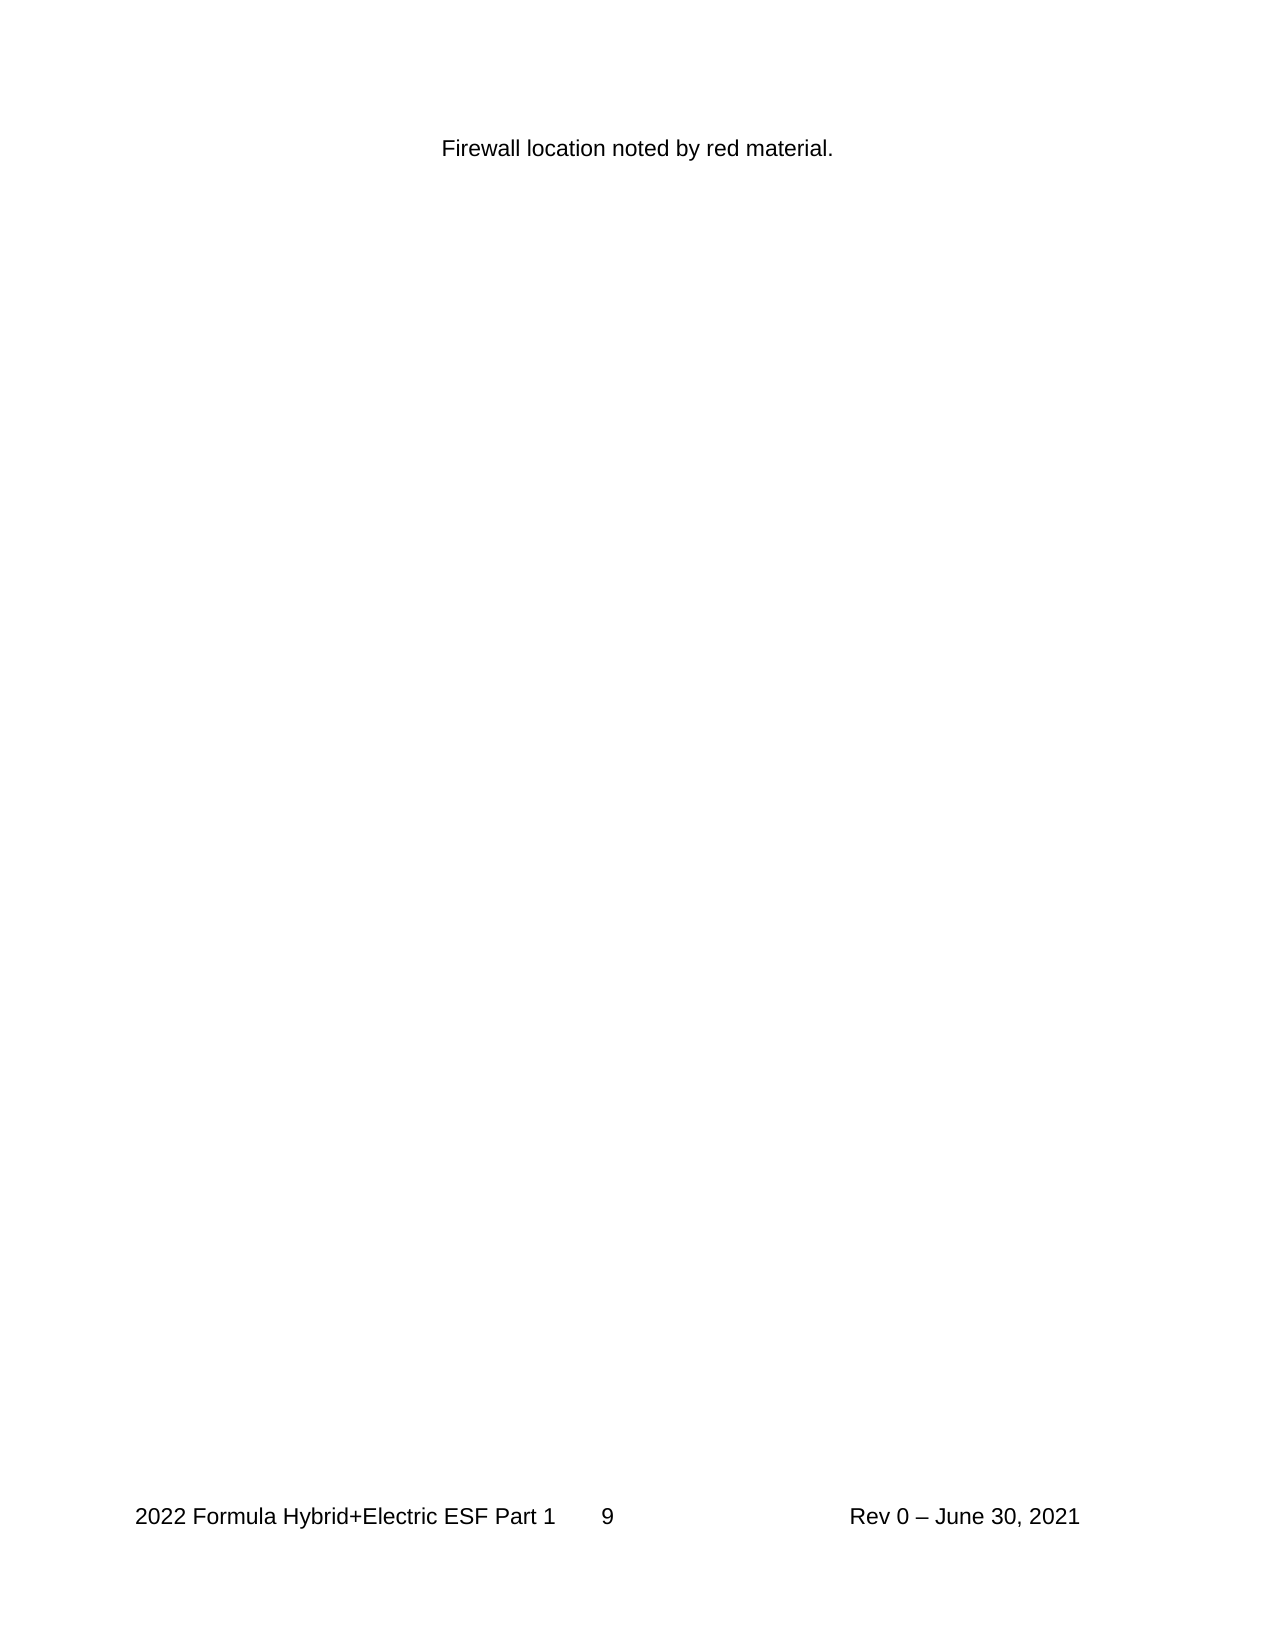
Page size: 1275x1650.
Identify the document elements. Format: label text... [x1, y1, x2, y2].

text Firewall location noted by red material. Tractive System [135, 135, 1140, 161]
